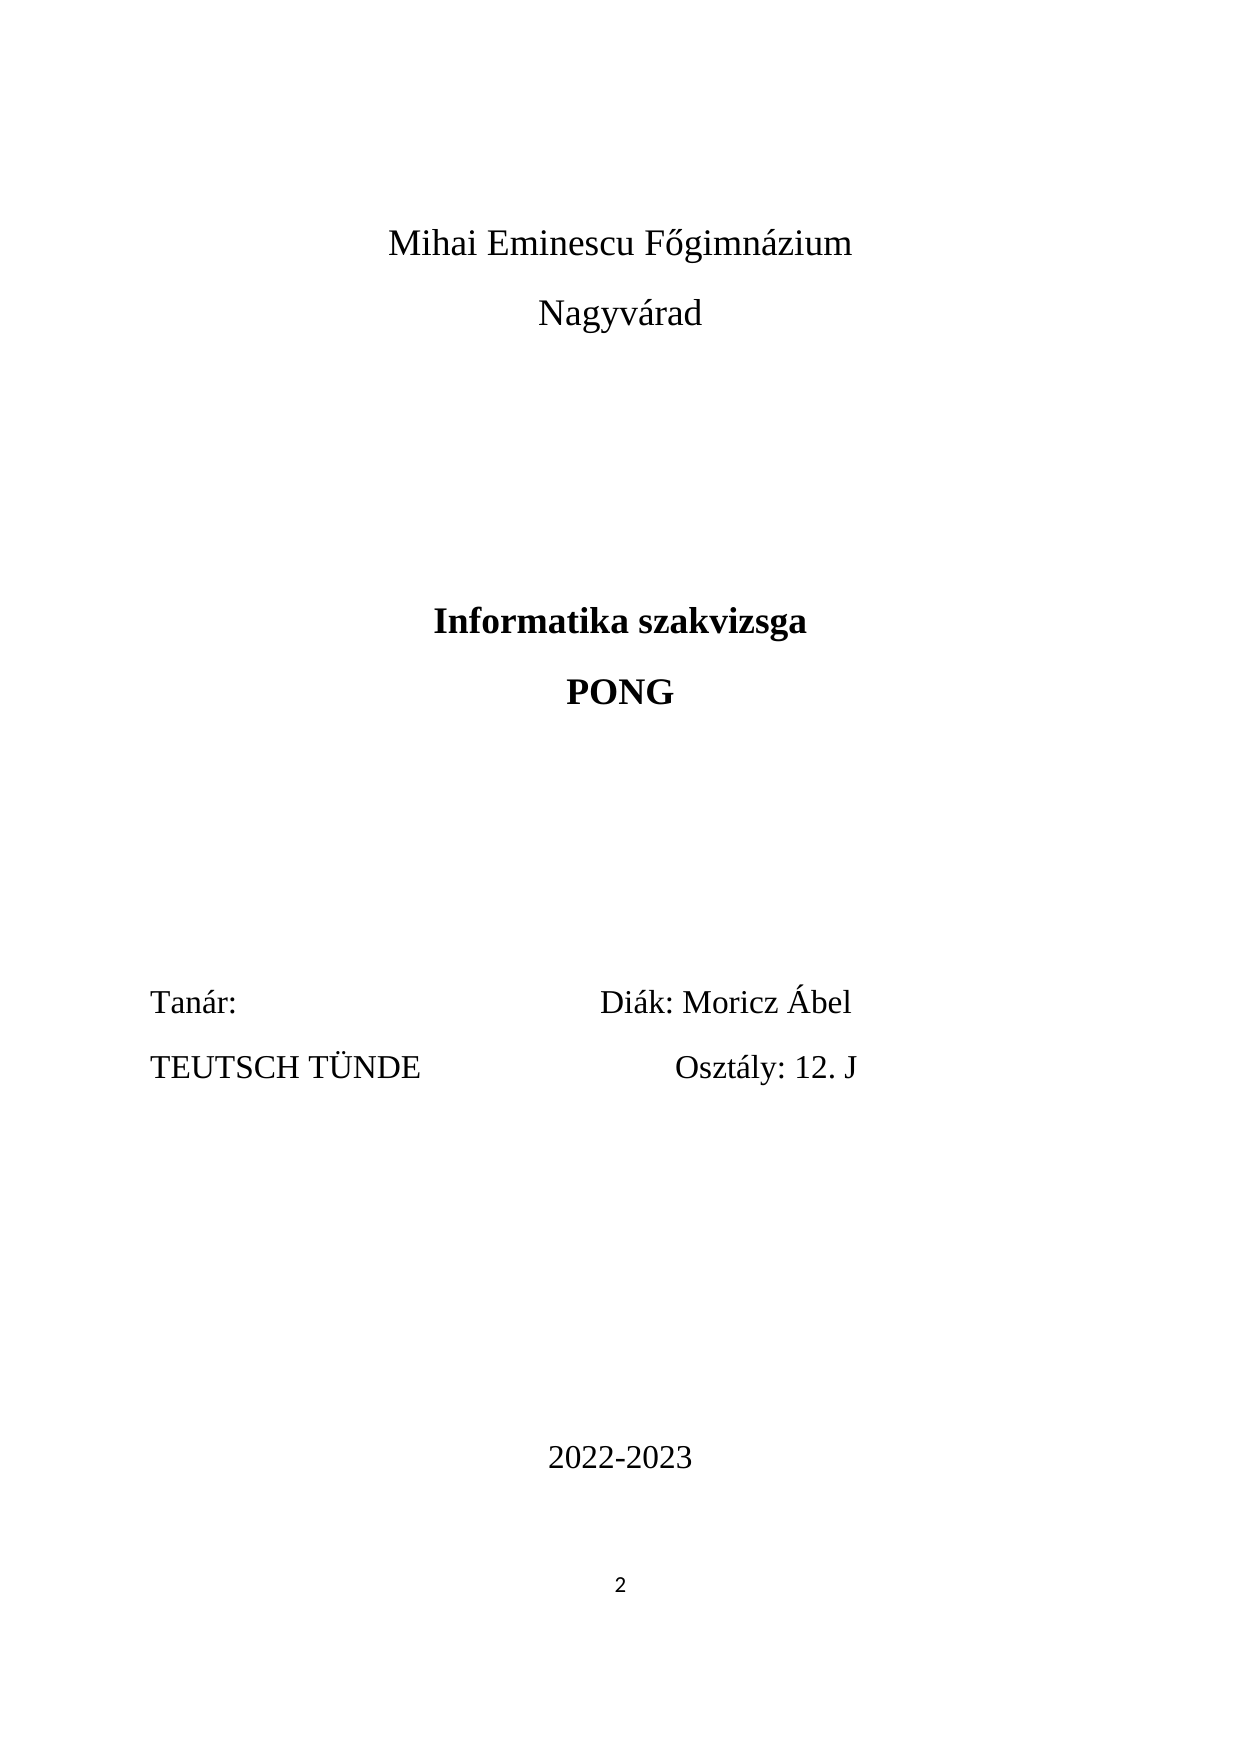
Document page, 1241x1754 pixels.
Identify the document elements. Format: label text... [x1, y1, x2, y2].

text PONG [150, 669, 1090, 712]
text Tanár: Diák: Moricz Ábel [150, 983, 1090, 1021]
text TEUTSCH TÜNDE Osztály: 12. J [150, 1047, 1090, 1086]
text 2022-2023 [150, 1437, 1090, 1475]
text Mihai Eminescu Főgimnázium [150, 220, 1090, 263]
text Informatika szakvizsga [150, 599, 1090, 642]
text Nagyvárad [150, 291, 1090, 334]
